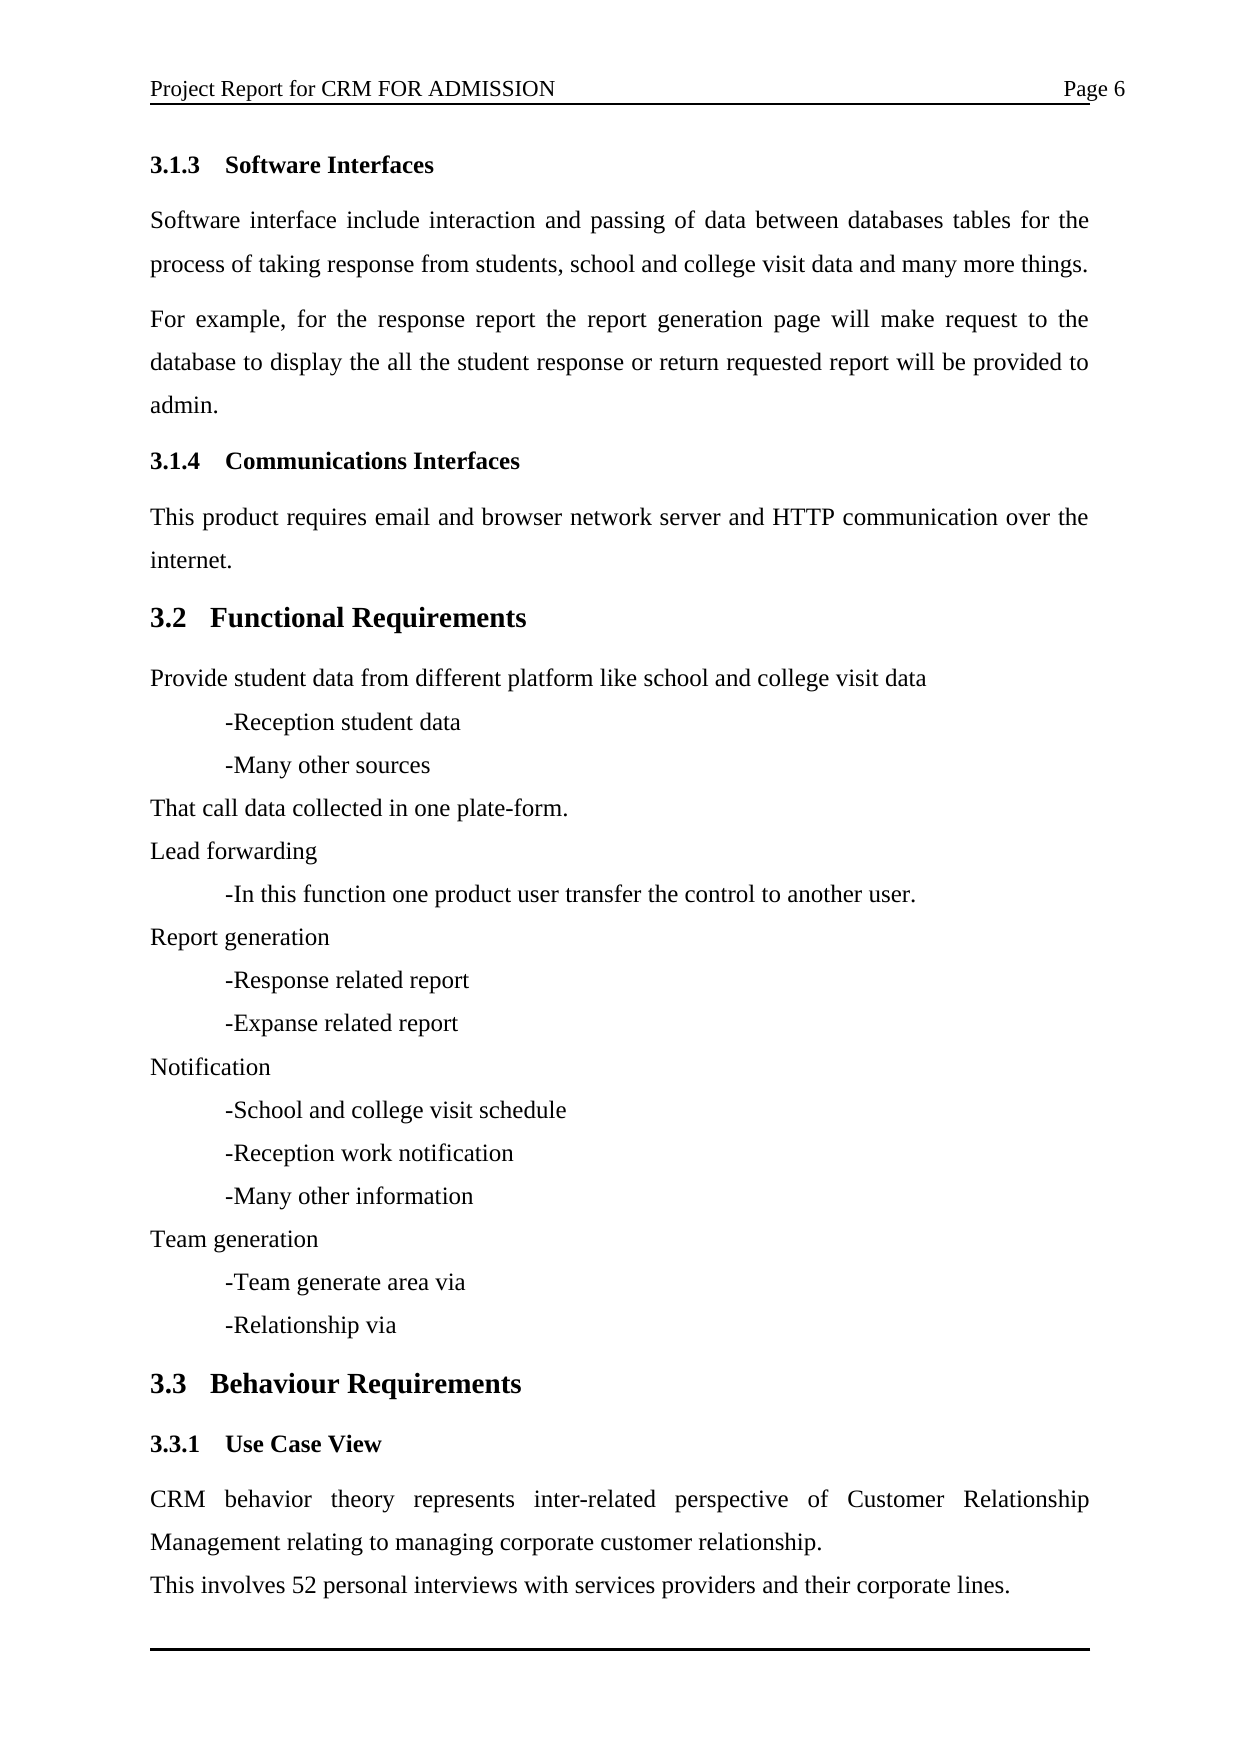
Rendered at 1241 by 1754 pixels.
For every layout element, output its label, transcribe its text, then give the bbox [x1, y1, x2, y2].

subtitle Software Interfaces [150, 150, 1090, 179]
text -School and college visit schedule [150, 1095, 1090, 1123]
text Report generation [150, 922, 1090, 951]
text CRM behavior theory represents inter-related perspective of Customer Relationship Management relating to managing corporate customer relationship. [150, 1484, 1090, 1556]
text -Reception work notification [150, 1138, 1090, 1167]
text -In this function one product user transfer the control to another user. [150, 879, 1090, 908]
text This product requires email and browser network server and HTTP communication over the internet. [150, 502, 1090, 574]
text Lead forwarding [150, 836, 1090, 865]
text That call data collected in one plate-form. [150, 793, 1090, 822]
text -Reception student data [150, 707, 1090, 735]
text -Relationship via [150, 1310, 1090, 1339]
text Notification [150, 1052, 1090, 1080]
list This involves 52 personal interviews with services providers and their corporate lines. [150, 1571, 1090, 1599]
text Software interface include interaction and passing of data between databases tables for the process of taking response from students, school and college visit data and many more things. [150, 206, 1090, 277]
text -Many other sources [150, 750, 1090, 778]
text -Response related report [150, 965, 1090, 994]
text Team generation [150, 1224, 1090, 1253]
text -Team generate area via [150, 1267, 1090, 1296]
text -Many other information [150, 1181, 1090, 1210]
subtitle Behaviour Requirements [150, 1366, 1090, 1399]
subtitle Communications Interfaces [150, 446, 1090, 475]
subtitle Use Case View [150, 1429, 1090, 1457]
text Provide student data from different platform like school and college visit data [150, 663, 1090, 692]
text -Expanse related report [150, 1008, 1090, 1037]
subtitle Functional Requirements [150, 601, 1090, 634]
text For example, for the response report the report generation page will make request to the database to display the all the student response or return requested report will be provided to admin. [150, 304, 1090, 419]
